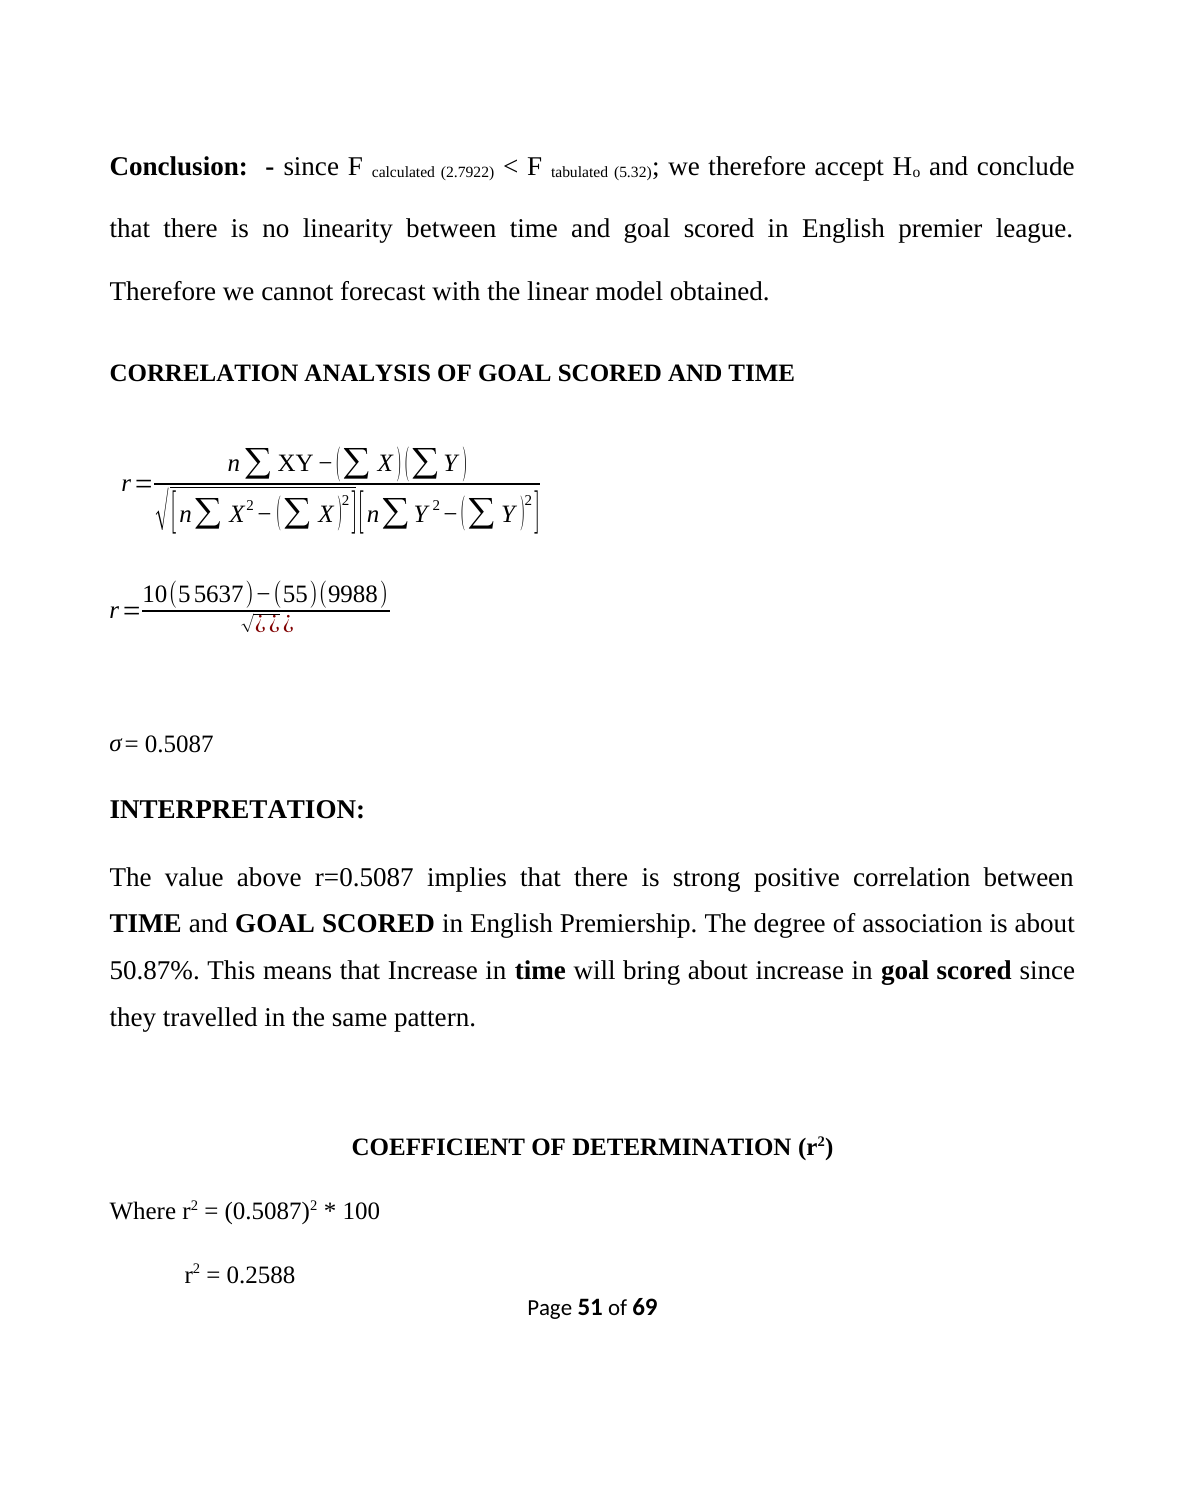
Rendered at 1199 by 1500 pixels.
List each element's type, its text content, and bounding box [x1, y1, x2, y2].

text r2 = 0.2588 [109, 1260, 1075, 1289]
text Where r2 = (0.5087)2 * 100 [109, 1196, 1075, 1225]
text The value above r=0.5087 implies that there is strong positive correlation between TIME and GOAL SCORED in English Premiership. The degree of association is about 50.87%. This means that Increase in time will bring about increase in goal scored since they travelled in the same pattern. [109, 861, 1075, 1032]
text COEFFICIENT OF DETERMINATION (r2) [109, 1132, 1075, 1161]
text = 0.5087 [109, 729, 1075, 758]
text CORRELATION ANALYSIS OF GOAL SCORED AND TIME [109, 358, 1075, 386]
text Conclusion: - since F calculated (2.7922) < F tabulated (5.32); we therefore accept Ho and conclude that there is no linearity between time and goal scored in English premier league. Therefore we cannot forecast with the linear model obtained. [109, 150, 1075, 306]
text INTERPRETATION: [109, 793, 1075, 824]
